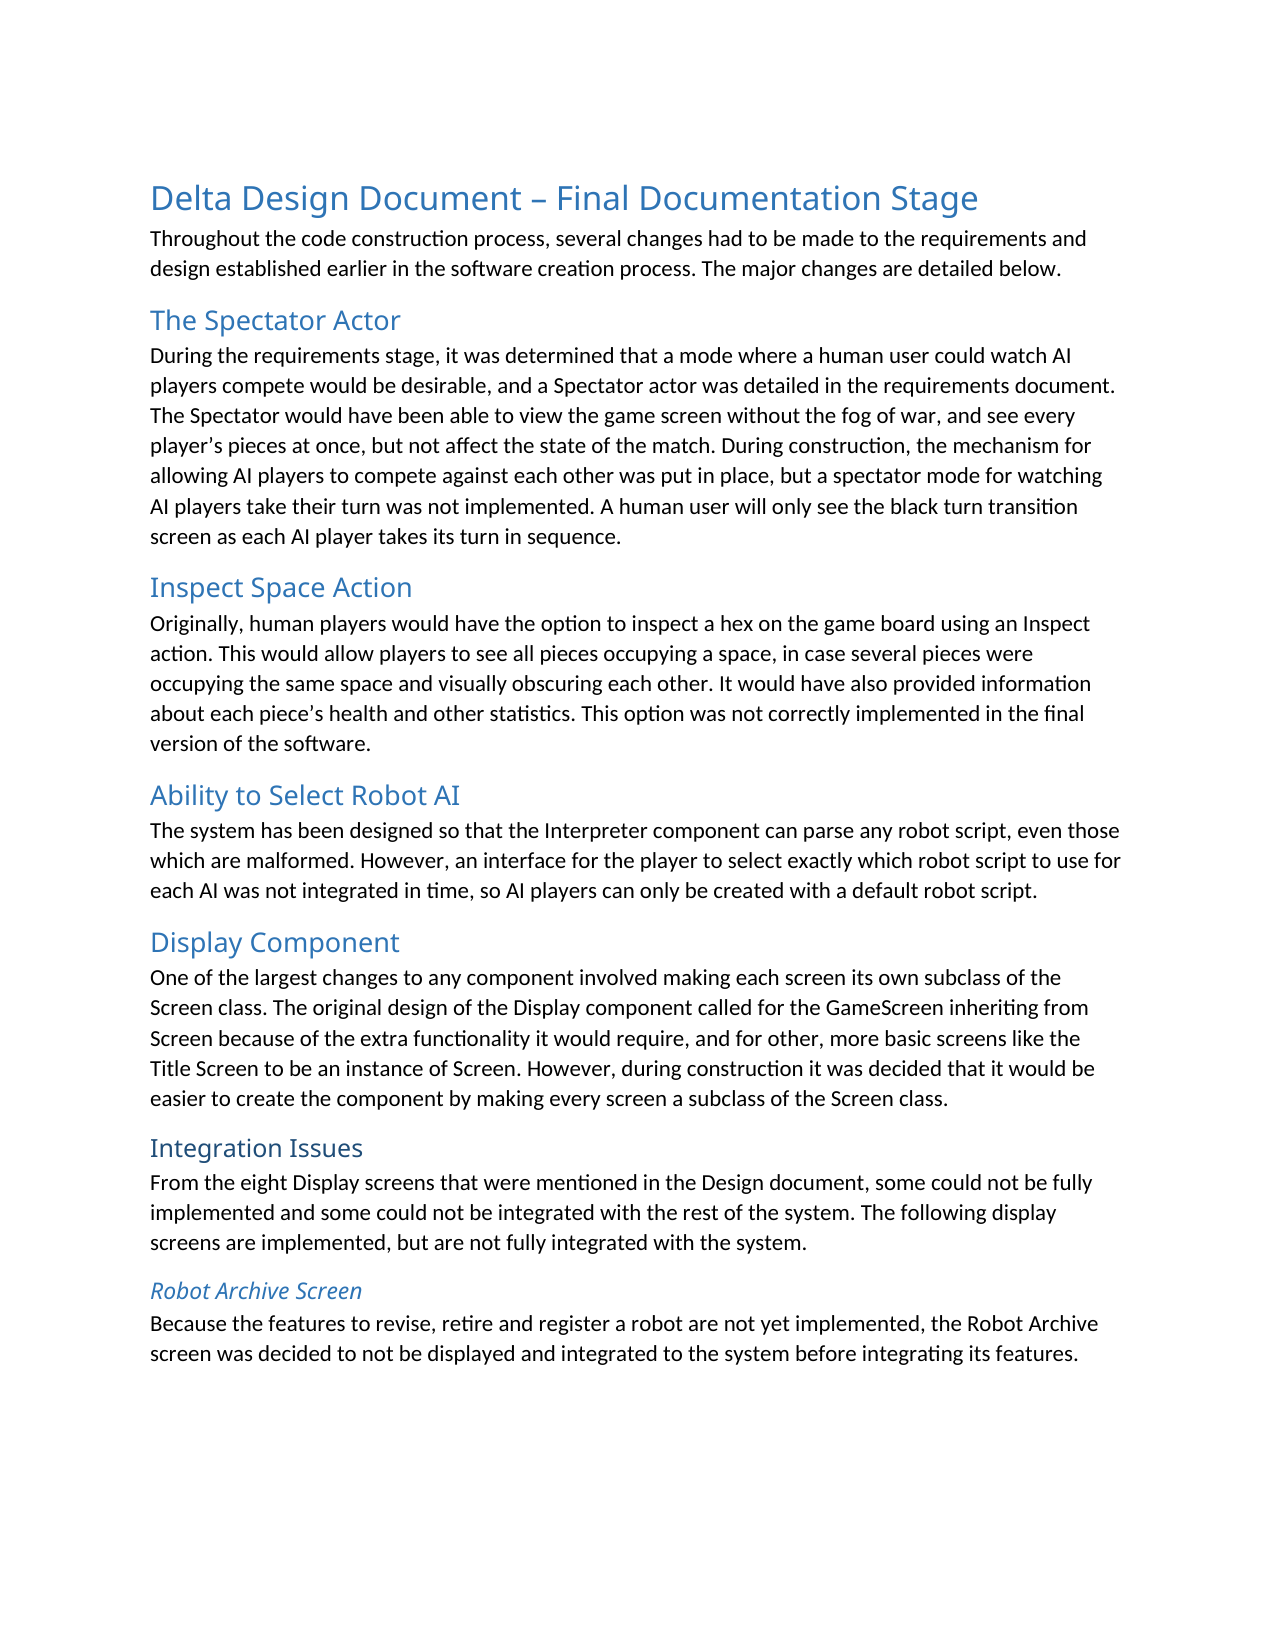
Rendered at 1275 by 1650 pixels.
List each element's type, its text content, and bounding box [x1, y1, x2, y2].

text From the eight Display screens that were mentioned in the Design document, some could not be fully implemented and some could not be integrated with the rest of the system. The following display screens are implemented, but are not fully integrated with the system. [150, 1168, 1125, 1256]
text During the requirements stage, it was determined that a mode where a human user could watch AI players compete would be desirable, and a Spectator actor was detailed in the requirements document. The Spectator would have been able to view the game screen without the fog of war, and see every player’s pieces at once, but not affect the state of the match. During construction, the mechanism for allowing AI players to compete against each other was put in place, but a spectator mode for watching AI players take their turn was not implemented. A human user will only see the black turn transition screen as each AI player takes its turn in sequence. [150, 341, 1125, 550]
subtitle The Spectator Actor [150, 301, 1125, 338]
subtitle Inspect Space Action [150, 569, 1125, 606]
text Throughout the code construction process, several changes had to be made to the requirements and design established earlier in the software creation process. The major changes are detailed below. [150, 224, 1125, 282]
text One of the largest changes to any component involved making each screen its own subclass of the Screen class. The original design of the Display component called for the GameScreen inheriting from Screen because of the extra functionality it would require, and for other, more basic screens like the Title Screen to be an instance of Screen. However, during construction it was decided that it would be easier to create the component by making every screen a subclass of the Screen class. [150, 963, 1125, 1112]
subtitle Display Component [150, 923, 1125, 960]
text Because the features to revise, retire and register a robot are not yet implemented, the Robot Archive screen was decided to not be displayed and integrated to the system before integrating its features. [150, 1309, 1125, 1367]
subtitle Ability to Select Robot AI [150, 776, 1125, 813]
text Originally, human players would have the option to inspect a hex on the game board using an Inspect action. This would allow players to see all pieces occupying a space, in case several pieces were occupying the same space and visually obscuring each other. It would have also provided information about each piece’s health and other statistics. This option was not correctly implemented in the final version of the software. [150, 609, 1125, 758]
subtitle Robot Archive Screen [150, 1275, 1125, 1306]
subtitle Delta Design Document – Final Documentation Stage [150, 175, 1125, 220]
subtitle Integration Issues [150, 1131, 1125, 1165]
text The system has been designed so that the Interpreter component can parse any robot script, even those which are malformed. However, an interface for the player to select exactly which robot script to use for each AI was not integrated in time, so AI players can only be created with a default robot script. [150, 816, 1125, 905]
